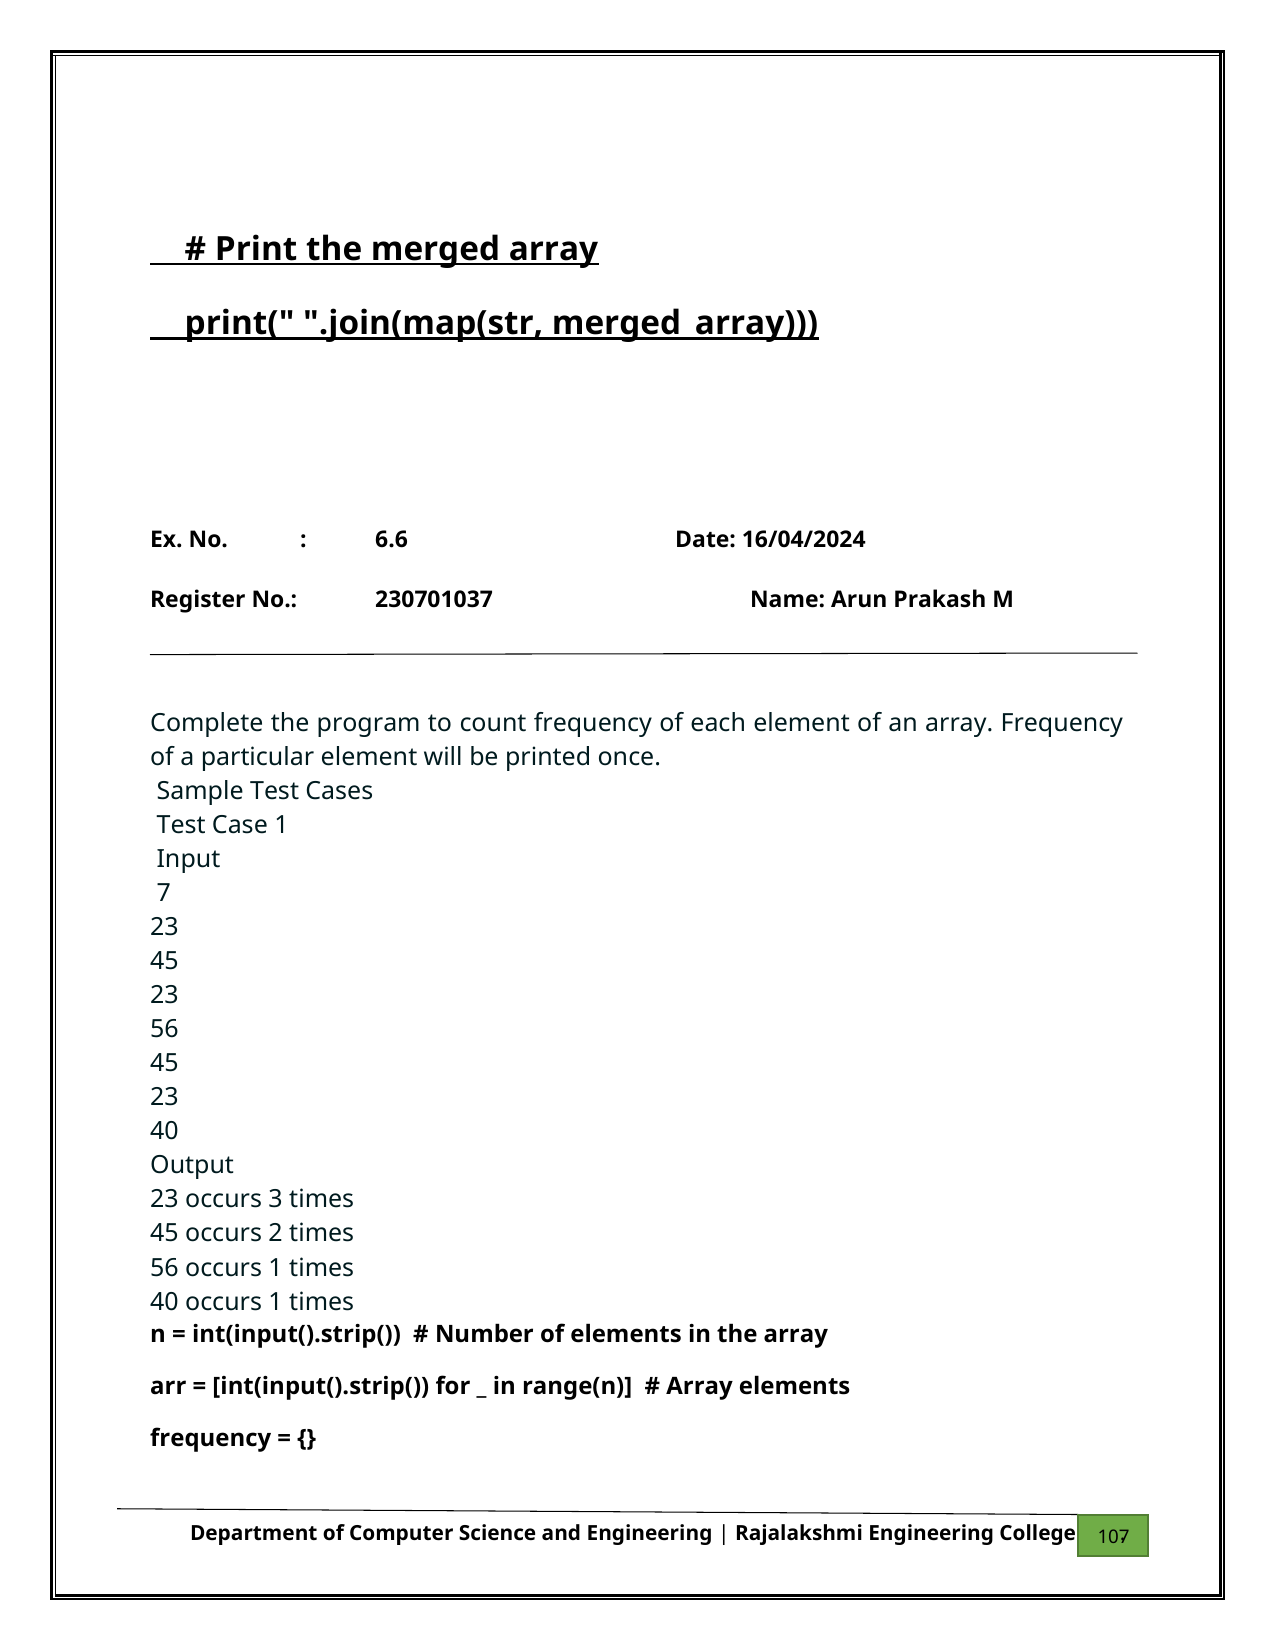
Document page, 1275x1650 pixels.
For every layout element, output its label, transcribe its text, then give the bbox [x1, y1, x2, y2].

text arr = [int(input().strip()) for _ in range(n)] # Array elements [150, 1369, 1125, 1402]
text 7 [150, 874, 1125, 908]
text Sample Test Cases [150, 772, 1125, 806]
text 45 occurs 2 times [150, 1215, 1125, 1249]
text Ex. No. : 6.6 Date: 16/04/2024 [150, 523, 1125, 554]
text 23 [150, 977, 1125, 1011]
text 45 [150, 943, 1125, 977]
text Register No.: 230701037 Name: Arun Prakash M [150, 583, 1125, 614]
text Input [150, 840, 1125, 874]
text 23 [150, 908, 1125, 943]
text 40 [150, 1113, 1125, 1147]
text Complete the program to count frequency of each element of an array. Frequency of a particular element will be printed once. [150, 704, 1125, 772]
text Test Case 1 [150, 806, 1125, 840]
text Output [150, 1147, 1125, 1181]
text 23 [150, 1079, 1125, 1113]
text 56 occurs 1 times [150, 1249, 1125, 1283]
text 23 occurs 3 times [150, 1181, 1125, 1215]
text 56 [150, 1011, 1125, 1045]
text frequency = {} [150, 1421, 1125, 1454]
text 40 occurs 1 times [150, 1283, 1125, 1317]
text print(" ".join(map(str, merged_array))) [150, 299, 1125, 344]
text # Print the merged array [150, 224, 1125, 270]
text n = int(input().strip()) # Number of elements in the array [150, 1317, 1125, 1350]
text 45 [150, 1045, 1125, 1079]
